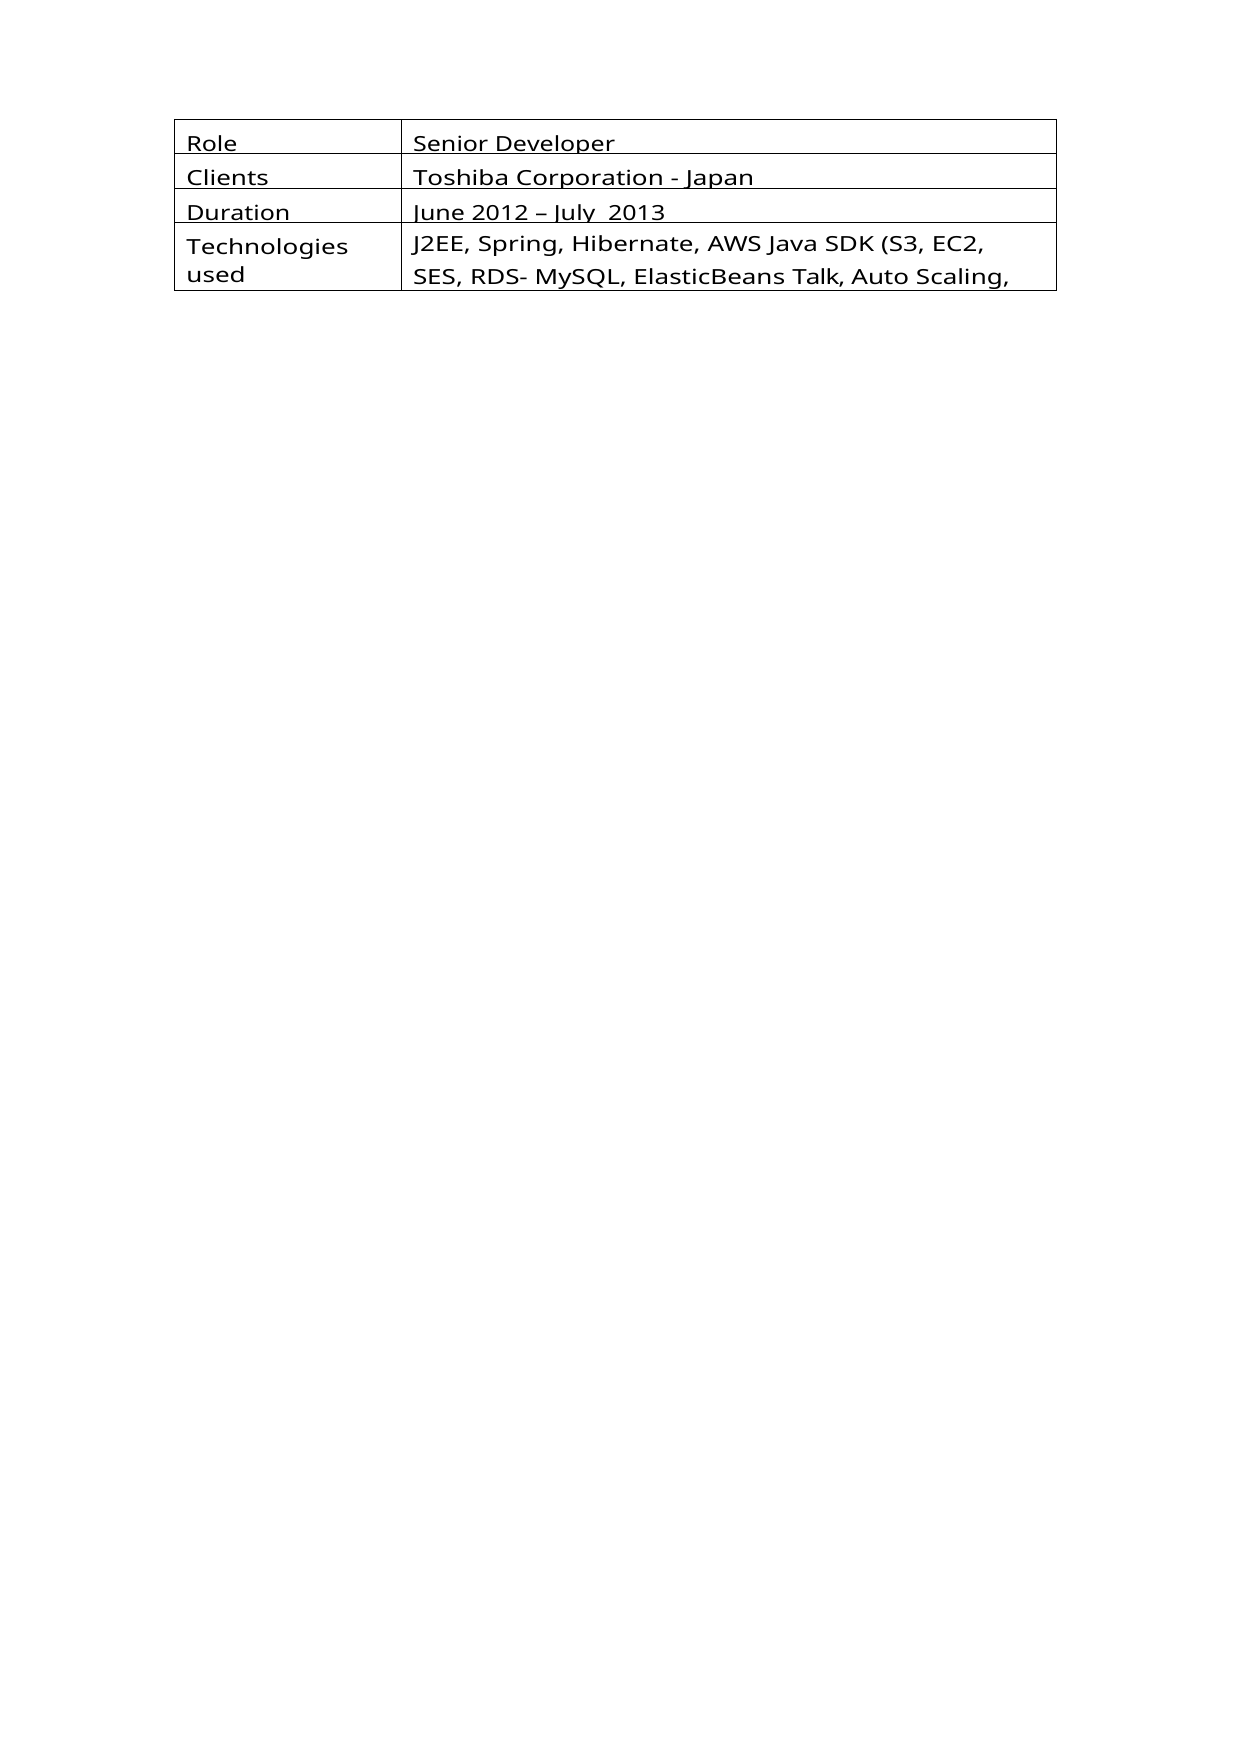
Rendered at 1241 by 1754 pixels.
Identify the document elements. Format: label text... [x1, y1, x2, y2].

table_cell Technologies used [175, 223, 401, 289]
table_cell Duration [175, 189, 401, 222]
table_cell Role [175, 120, 401, 153]
table_cell Senior Developer [402, 120, 1056, 153]
table_cell June 2012 – July 2013 [402, 189, 1056, 222]
table_cell J2EE, Spring, Hibernate, AWS Java SDK (S3, EC2, SES, RDS- MySQL, ElasticBeans Talk, Auto Scaling, Elastic Load [402, 223, 1056, 289]
table_cell Toshiba Corporation - Japan [402, 154, 1056, 187]
table_cell Clients [175, 154, 401, 187]
